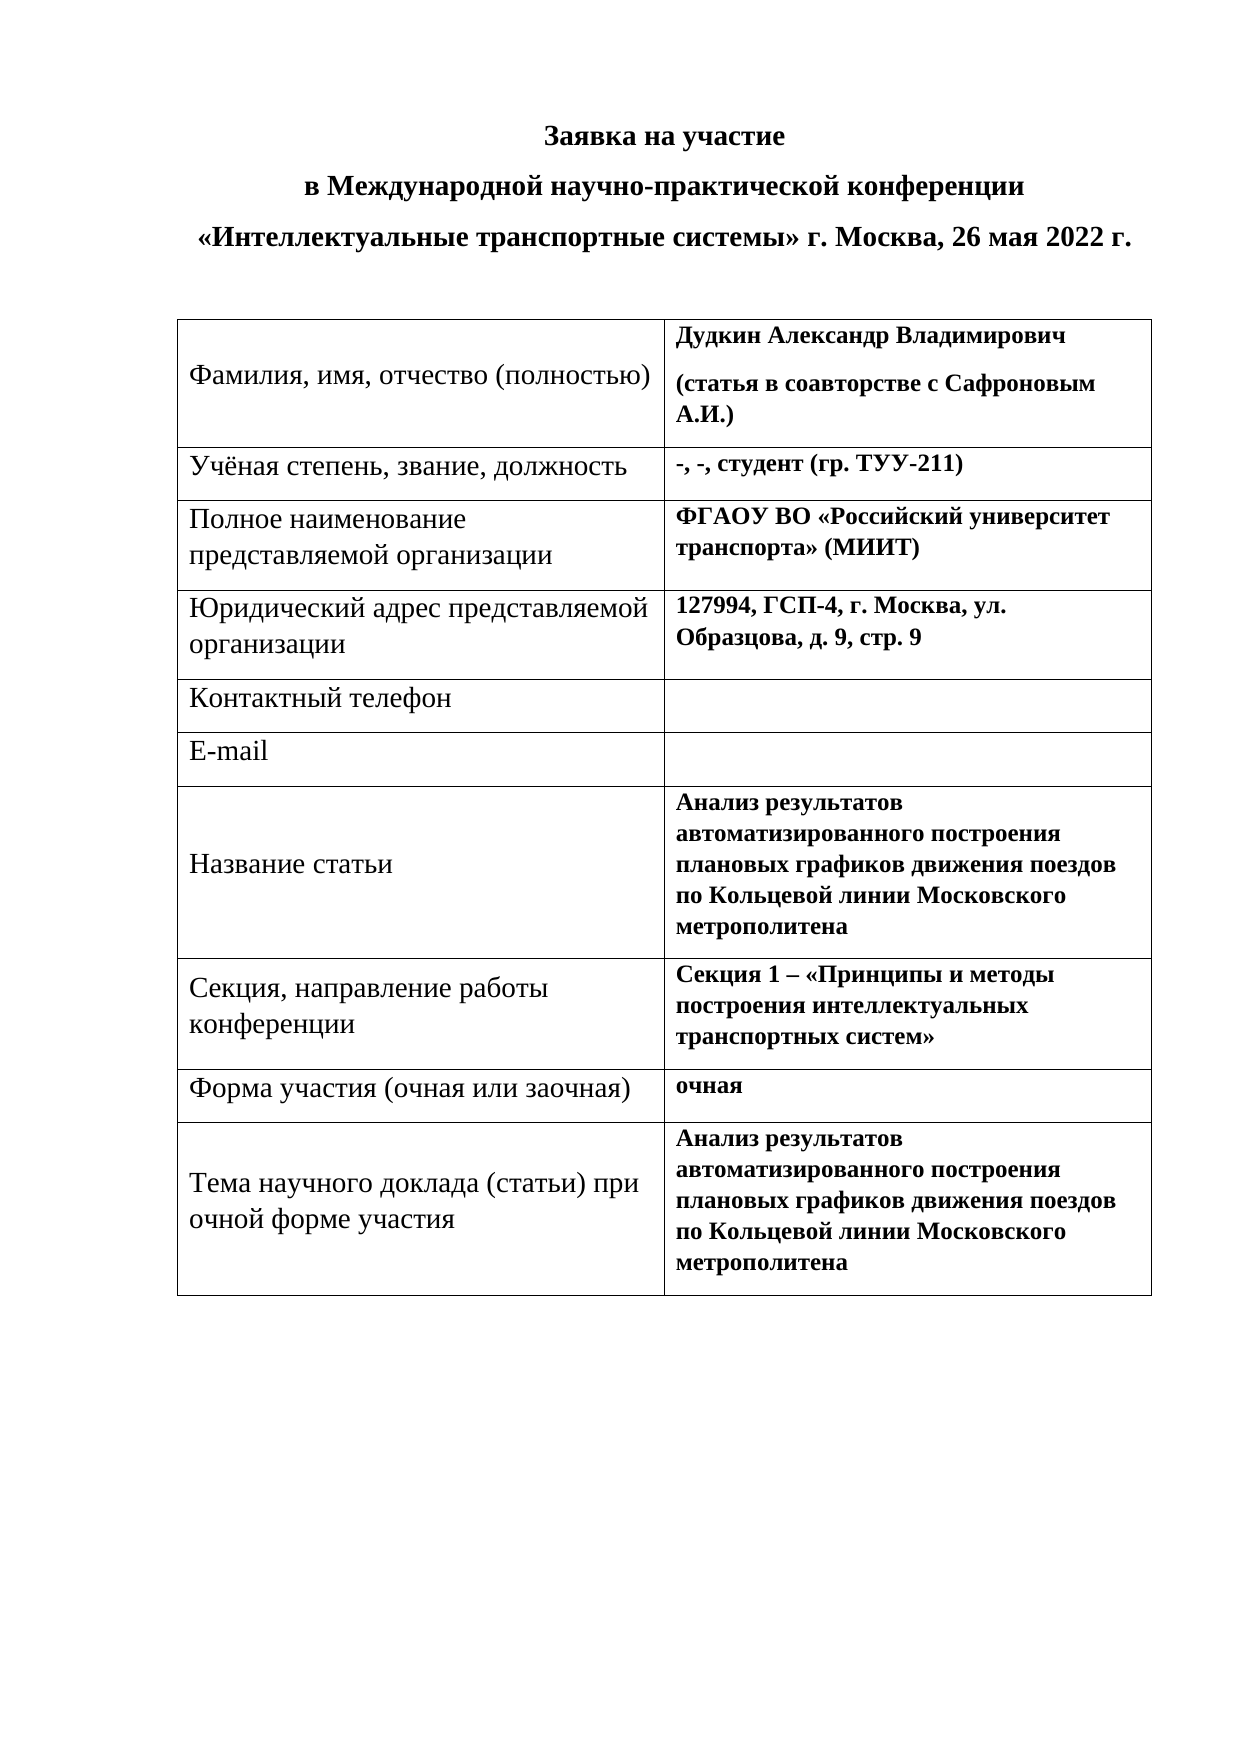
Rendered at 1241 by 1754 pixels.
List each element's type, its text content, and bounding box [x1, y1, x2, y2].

table_header Дудкин Александр Владимирович (статья в соавторстве с Сафроновым А.И.) [665, 320, 1151, 447]
table_cell Секция 1 – «Принципы и методы построения интеллектуальных транспортных систем» [665, 959, 1151, 1069]
text Заявка на участие [177, 118, 1152, 152]
table_cell Анализ результатов автоматизированного построения плановых графиков движения поездов по Кольцевой линии Московского метрополитена [665, 1123, 1151, 1295]
table_cell Название статьи [178, 787, 664, 958]
text в Международной научно-практической конференции «Интеллектуальные транспортные системы» г. Москва, 26 мая 2022 г. [177, 168, 1152, 252]
table_cell 127994, ГСП-4, г. Москва, ул. Образцова, д. 9, стр. 9 [665, 591, 1151, 679]
table_cell ФГАОУ ВО «Российский университет транспорта» (МИИТ) [665, 501, 1151, 589]
table_cell Анализ результатов автоматизированного построения плановых графиков движения поездов по Кольцевой линии Московского метрополитена [665, 787, 1151, 958]
table_header Фамилия, имя, отчество (полностью) [178, 320, 664, 447]
table_cell Юридический адрес представляемой организации [178, 591, 664, 679]
table_cell Учёная степень, звание, должность [178, 448, 664, 500]
table_cell Контактный телефон [178, 680, 664, 732]
table_cell Полное наименование представляемой организации [178, 501, 664, 589]
table_cell E-mail [178, 733, 664, 786]
table_cell -, -, студент (гр. ТУУ-211) [665, 448, 1151, 500]
table_cell Форма участия (очная или заочная) [178, 1070, 664, 1122]
table_cell Тема научного доклада (статьи) при очной форме участия [178, 1123, 664, 1295]
table_cell [665, 733, 1151, 786]
table_cell [665, 680, 1151, 732]
table_cell очная [665, 1070, 1151, 1122]
table_cell Секция, направление работы конференции [178, 959, 664, 1069]
